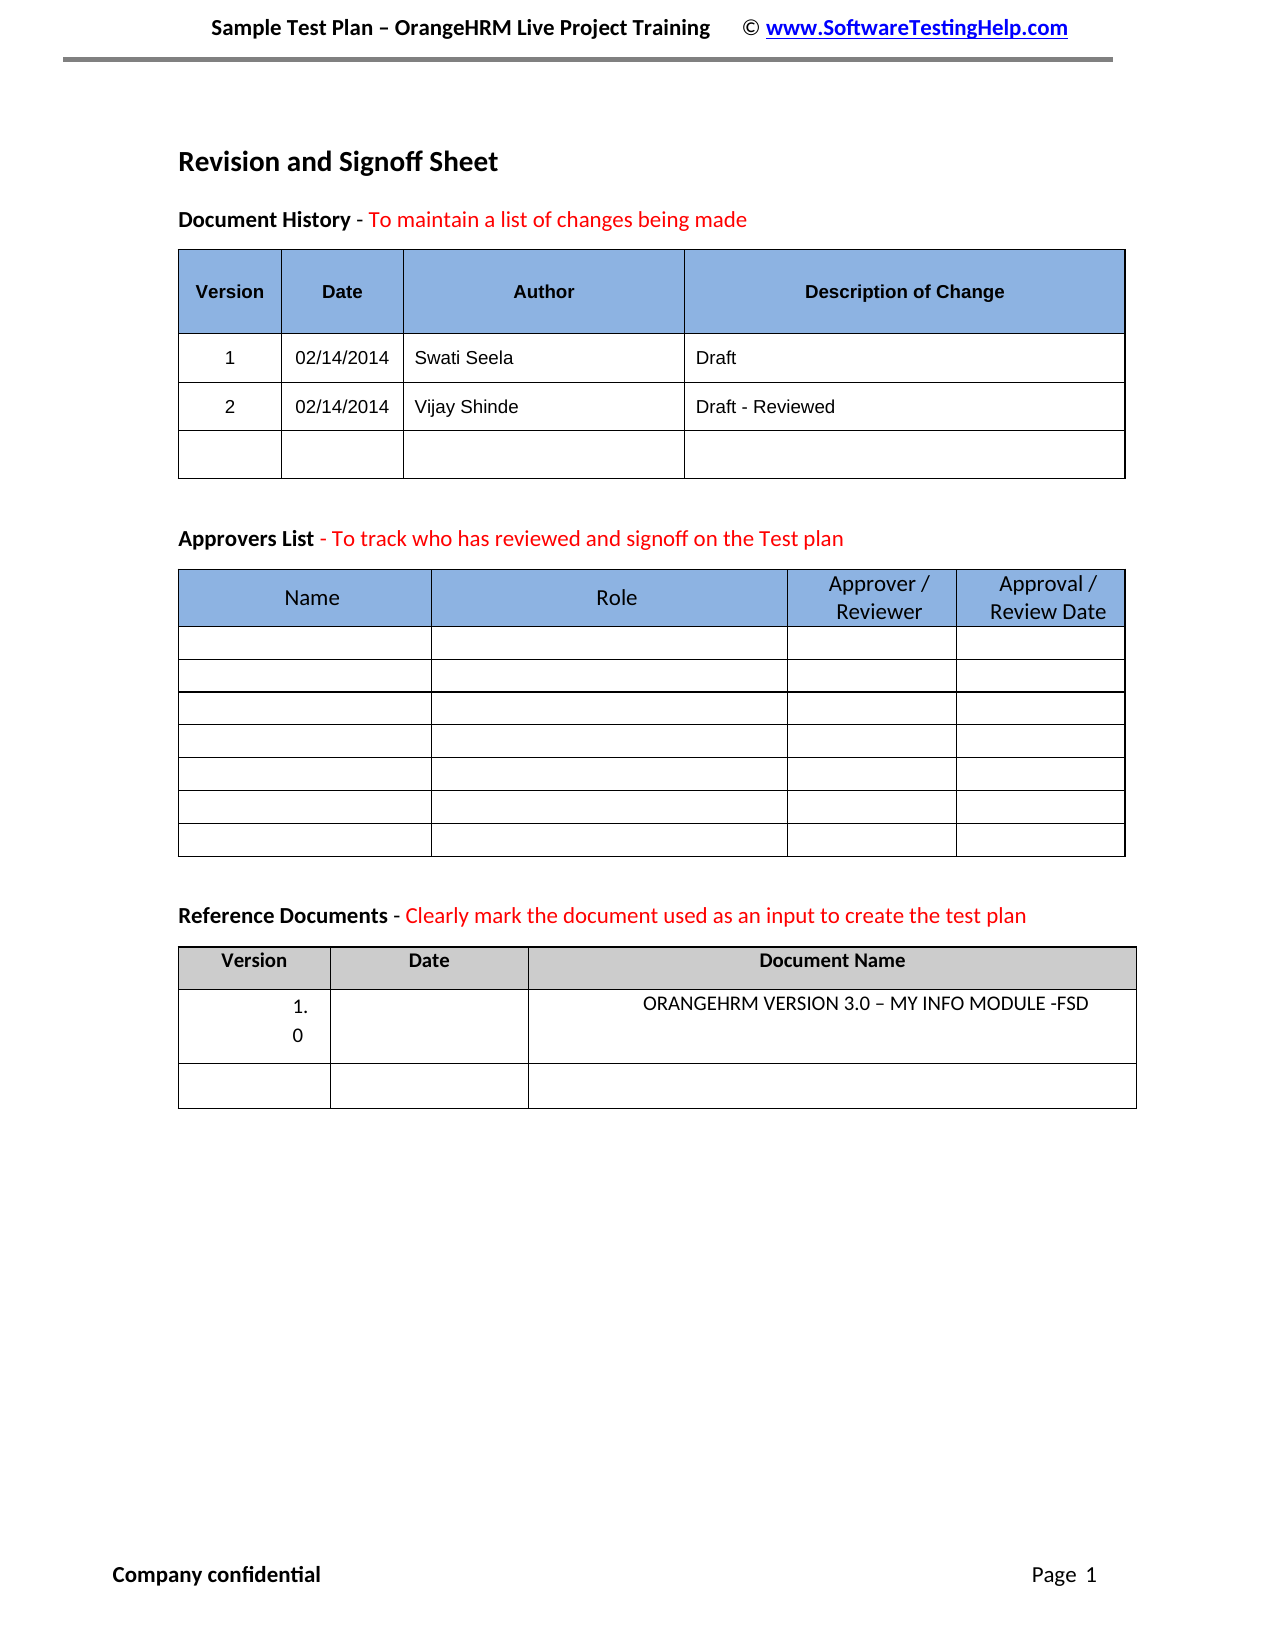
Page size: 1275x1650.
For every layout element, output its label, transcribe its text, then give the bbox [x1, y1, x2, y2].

table_header Author [404, 250, 684, 333]
table_cell Draft - Reviewed [685, 383, 1124, 430]
table_cell [432, 627, 787, 658]
table_cell [957, 660, 1124, 691]
table_cell Vijay Shinde [404, 383, 684, 430]
table_cell 2 [179, 383, 281, 430]
table_cell 02/14/2014 [282, 383, 403, 430]
table_cell [331, 990, 528, 1063]
table_header Approver / Reviewer [788, 570, 956, 626]
table_cell [432, 660, 787, 691]
table_cell [685, 431, 1124, 478]
table_header Version [179, 948, 330, 989]
table_cell [282, 431, 403, 478]
table_cell [432, 758, 787, 790]
table_cell [432, 693, 787, 724]
table_cell Draft [685, 334, 1124, 382]
table_header Document Name [529, 948, 1136, 989]
table_cell [331, 1064, 528, 1108]
table_cell Swati Seela [404, 334, 684, 382]
table_cell [179, 627, 431, 658]
table_cell 1 [179, 334, 281, 382]
table_cell [179, 758, 431, 790]
table_cell [788, 824, 956, 856]
table_cell [788, 693, 956, 724]
table_header Version [179, 250, 281, 333]
table_cell [957, 791, 1124, 823]
table_cell [788, 660, 956, 691]
table_cell [179, 1064, 330, 1108]
table_cell [179, 693, 431, 724]
table_cell 02/14/2014 [282, 334, 403, 382]
table_header Description of Change [685, 250, 1124, 333]
text Reference Documents - Clearly mark the document used as an input to create the test plan [178, 902, 1125, 930]
table_cell [529, 1064, 1136, 1108]
table_cell [179, 660, 431, 691]
table_cell [432, 791, 787, 823]
table_cell [432, 725, 787, 757]
table_cell [788, 627, 956, 658]
text Revision and Signoff Sheet [178, 143, 1125, 178]
table_cell [179, 725, 431, 757]
table_header Date [282, 250, 403, 333]
table_cell [957, 824, 1124, 856]
table_header Role [432, 570, 787, 626]
table_cell [957, 693, 1124, 724]
text Document History - To maintain a list of changes being made [178, 205, 1125, 233]
table_cell [404, 431, 684, 478]
table_cell ORANGEHRM VERSION 3.0 – MY INFO MODULE -FSD [529, 990, 1136, 1063]
table_cell [788, 791, 956, 823]
table_cell [179, 791, 431, 823]
table_cell [957, 627, 1124, 658]
table_cell 1.0 [179, 990, 330, 1063]
table_cell [788, 758, 956, 790]
text Approvers List - To track who has reviewed and signoff on the Test plan [178, 524, 1125, 552]
table_header Name [179, 570, 431, 626]
table_cell [788, 725, 956, 757]
table_cell [957, 725, 1124, 757]
table_cell [179, 824, 431, 856]
table_cell [179, 431, 281, 478]
table_header Date [331, 948, 528, 989]
table_cell [432, 824, 787, 856]
table_cell [957, 758, 1124, 790]
table_header Approval / Review Date [957, 570, 1124, 626]
